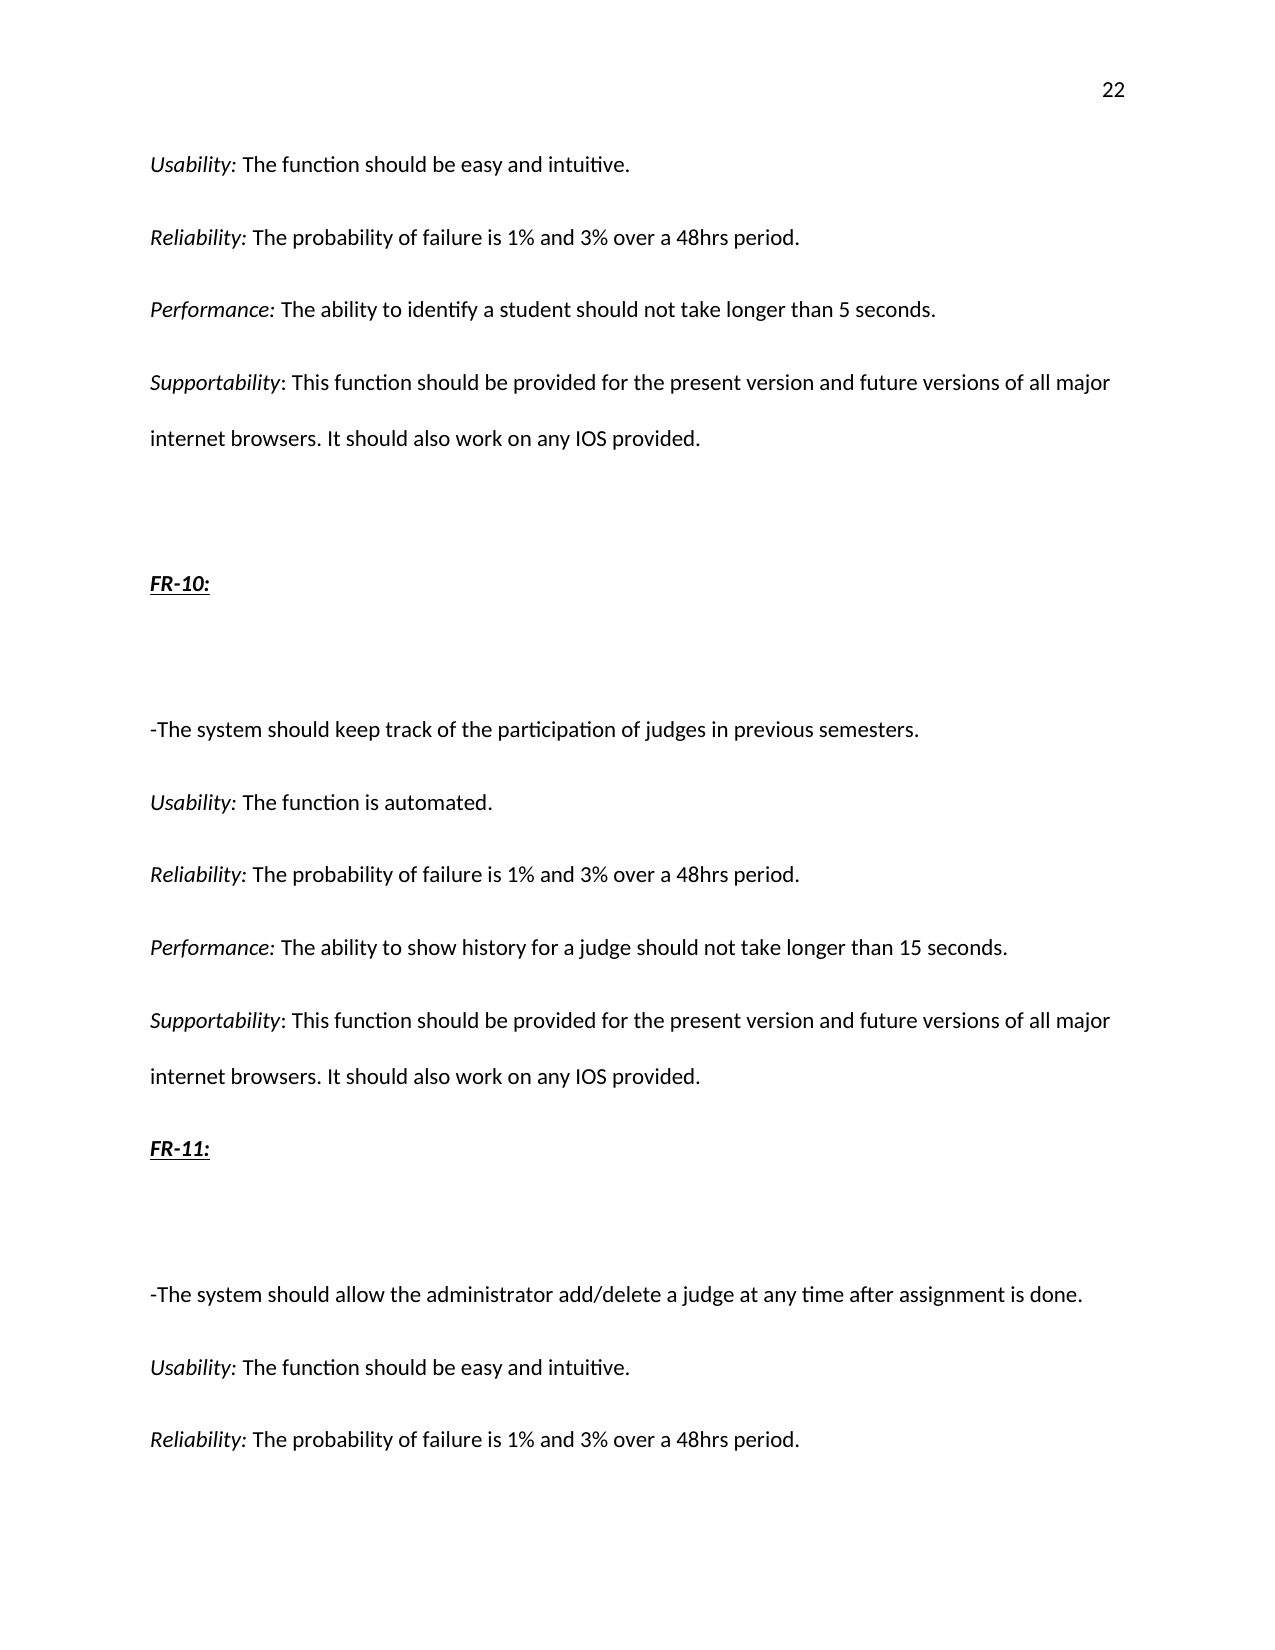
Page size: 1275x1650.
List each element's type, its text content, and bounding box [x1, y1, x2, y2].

text Performance: The ability to show history for a judge should not take longer than 15 seconds. [150, 933, 1125, 961]
text FR-11: [150, 1134, 1125, 1163]
text Usability: The function should be easy and intuitive. [150, 1353, 1125, 1381]
text Reliability: The probability of failure is 1% and 3% over a 48hrs period. [150, 1425, 1125, 1453]
text Usability: The function is automated. [150, 788, 1125, 816]
text -The system should allow the administrator add/delete a judge at any time after assignment is done. [150, 1280, 1125, 1308]
text -The system should keep track of the participation of judges in previous semesters. [150, 715, 1125, 743]
text Reliability: The probability of failure is 1% and 3% over a 48hrs period. [150, 860, 1125, 888]
text Reliability: The probability of failure is 1% and 3% over a 48hrs period. [150, 223, 1125, 251]
text Usability: The function should be easy and intuitive. [150, 150, 1125, 178]
text Performance: The ability to identify a student should not take longer than 5 seconds. [150, 295, 1125, 323]
text FR-10: [150, 569, 1125, 598]
